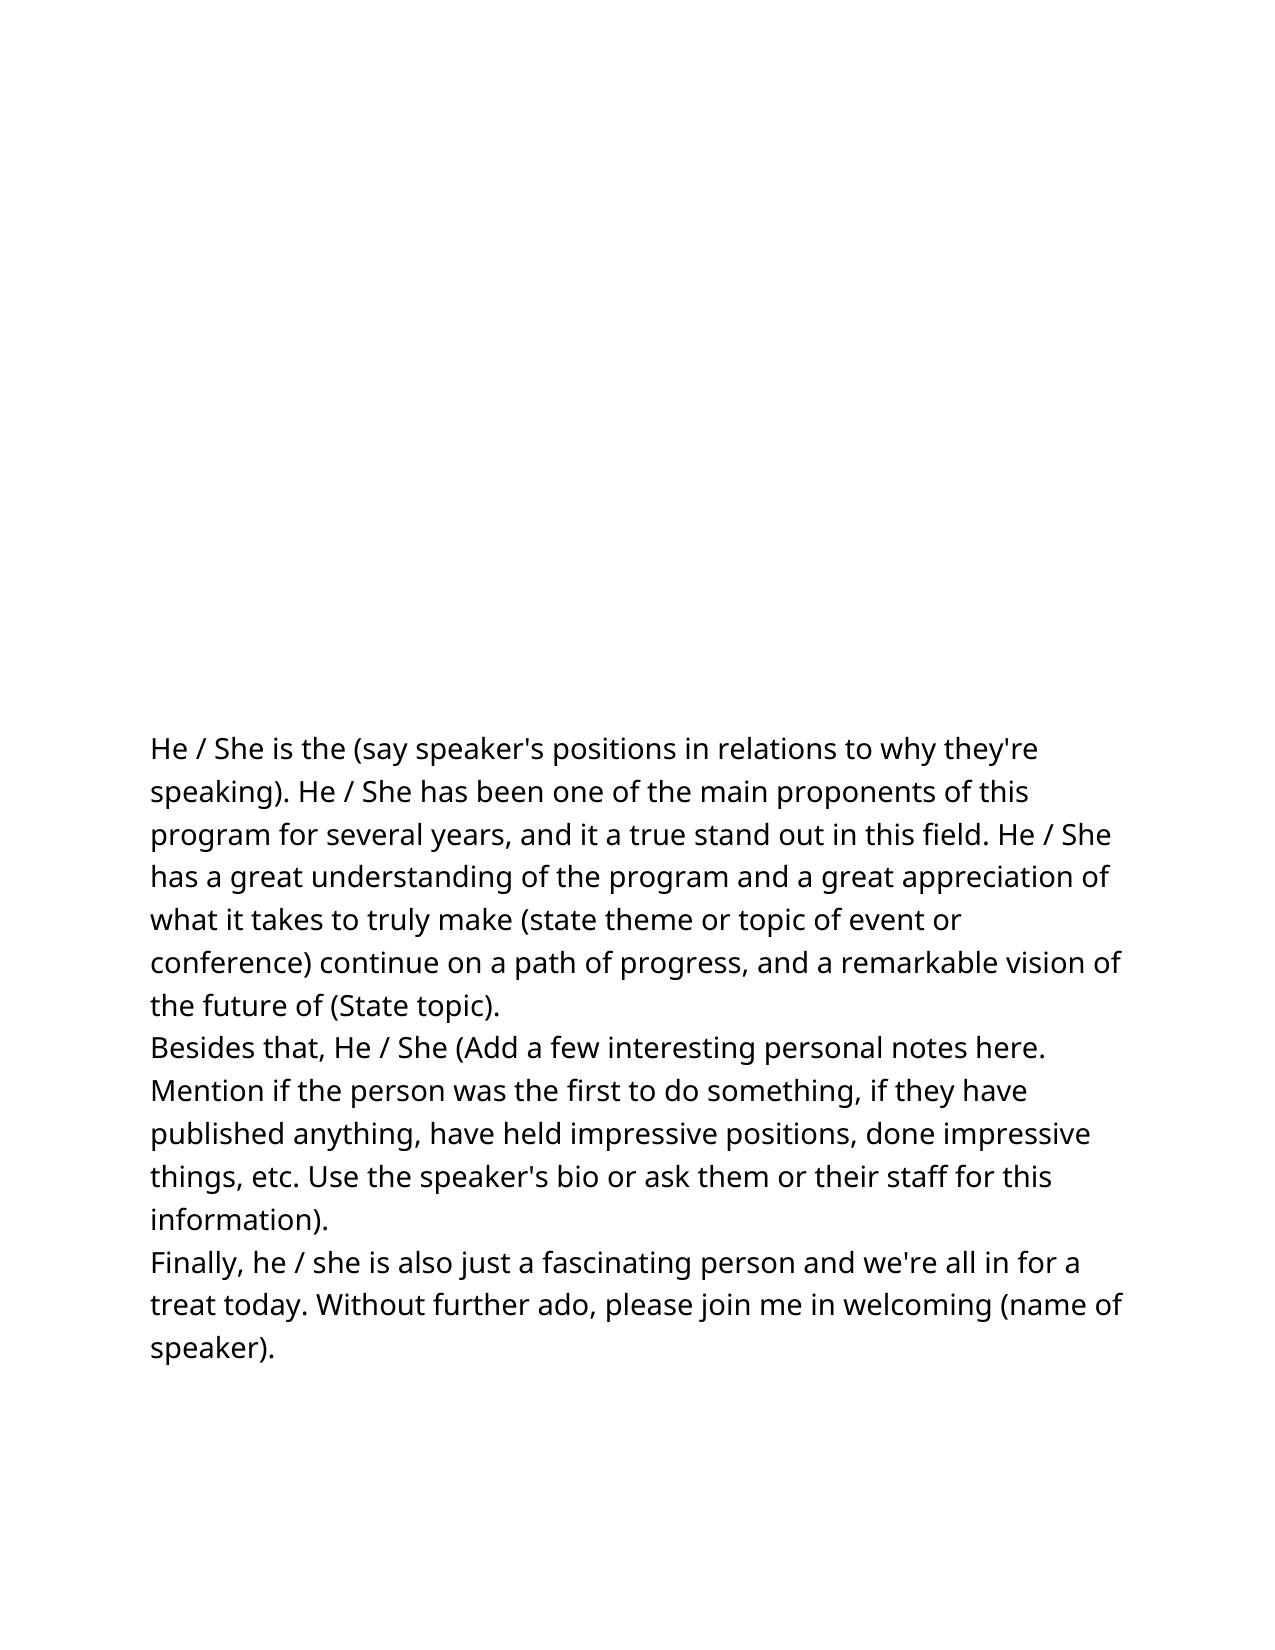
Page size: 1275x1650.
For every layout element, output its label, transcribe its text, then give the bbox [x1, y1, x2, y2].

text He / She is the (say speaker's positions in relations to why they're speaking). He / She has been one of the main proponents of this program for several years, and it a true stand out in this field. He / She has a great understanding of the program and a great appreciation of what it takes to truly make (state theme or topic of event or conference) continue on a path of progress, and a remarkable vision of the future of (State topic). Besides that, He / She (Add a few interesting personal notes here. Mention if the person was the first to do something, if they have published anything, have held impressive positions, done impressive things, etc. Use the speaker's bio or ask them or their staff for this information). Finally, he / she is also just a fascinating person and we're all in for a treat today. Without further ado, please join me in welcoming (name of speaker). [150, 685, 1125, 1367]
